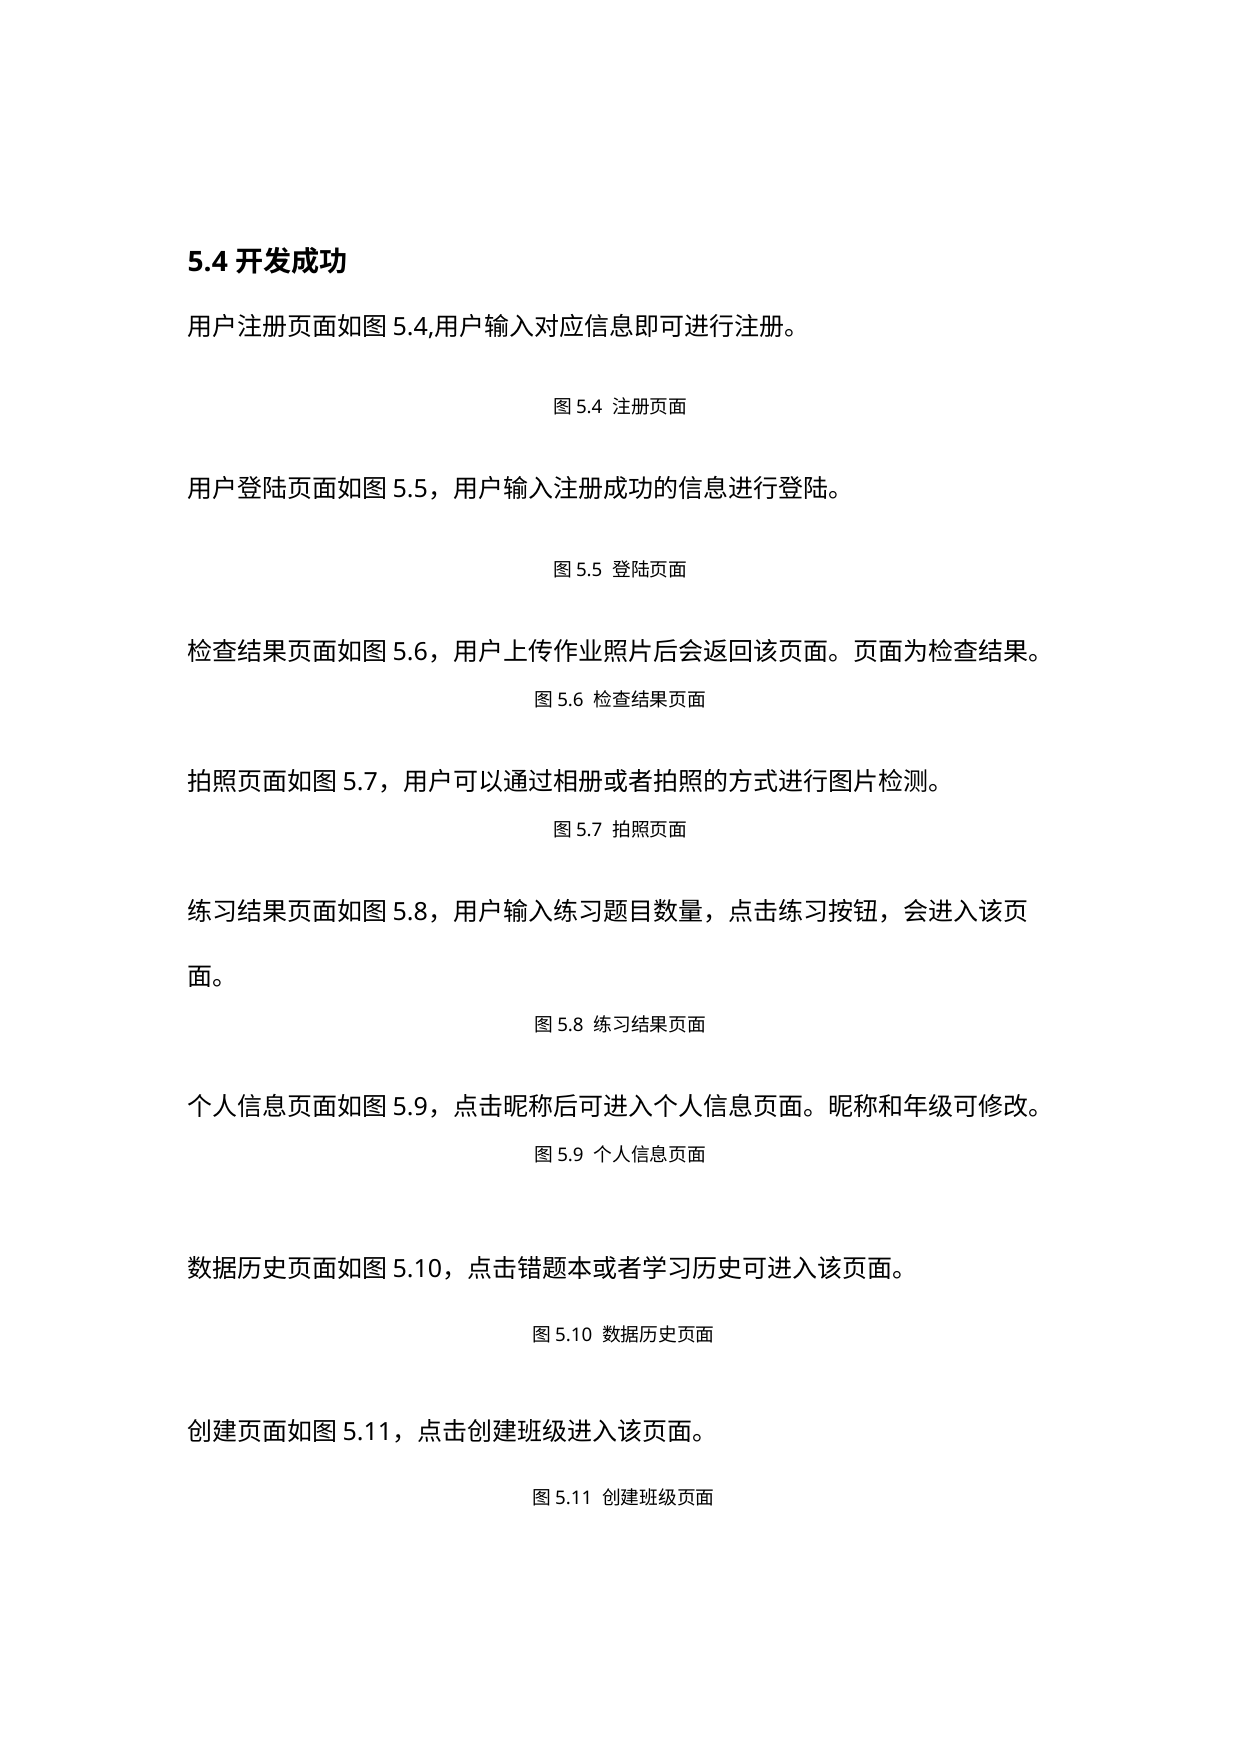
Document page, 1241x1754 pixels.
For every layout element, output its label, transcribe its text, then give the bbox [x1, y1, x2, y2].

text 图5.4 注册页面 [187, 389, 1053, 422]
text 用户登陆页面如图5.5，用户输入注册成功的信息进行登陆。 [187, 454, 1053, 519]
text 5.4 开发成功 [187, 227, 1053, 292]
text 检查结果页面如图5.6，用户上传作业照片后会返回该页面。页面为检查结果。 [187, 617, 1053, 682]
text 图5.10 数据历史页面 [187, 1299, 1053, 1364]
text 拍照页面如图5.7，用户可以通过相册或者拍照的方式进行图片检测。 [187, 747, 1053, 812]
text 数据历史页面如图5.10，点击错题本或者学习历史可进入该页面。 [187, 1234, 1053, 1299]
text 个人信息页面如图5.9，点击昵称后可进入个人信息页面。昵称和年级可修改。 [187, 1072, 1053, 1137]
text 创建页面如图5.11，点击创建班级进入该页面。 [187, 1397, 1053, 1462]
text 用户注册页面如图5.4,用户输入对应信息即可进行注册。 [187, 292, 1053, 357]
text 图5.9 个人信息页面 [187, 1137, 1053, 1169]
text 图5.5 登陆页面 [187, 552, 1053, 584]
text 图5.7 拍照页面 [187, 812, 1053, 844]
text 图5.6 检查结果页面 [187, 682, 1053, 714]
text 图5.11 创建班级页面 [187, 1462, 1053, 1527]
text 练习结果页面如图5.8，用户输入练习题目数量，点击练习按钮，会进入该页面。 [187, 877, 1053, 1007]
text 图5.8 练习结果页面 [187, 1007, 1053, 1039]
